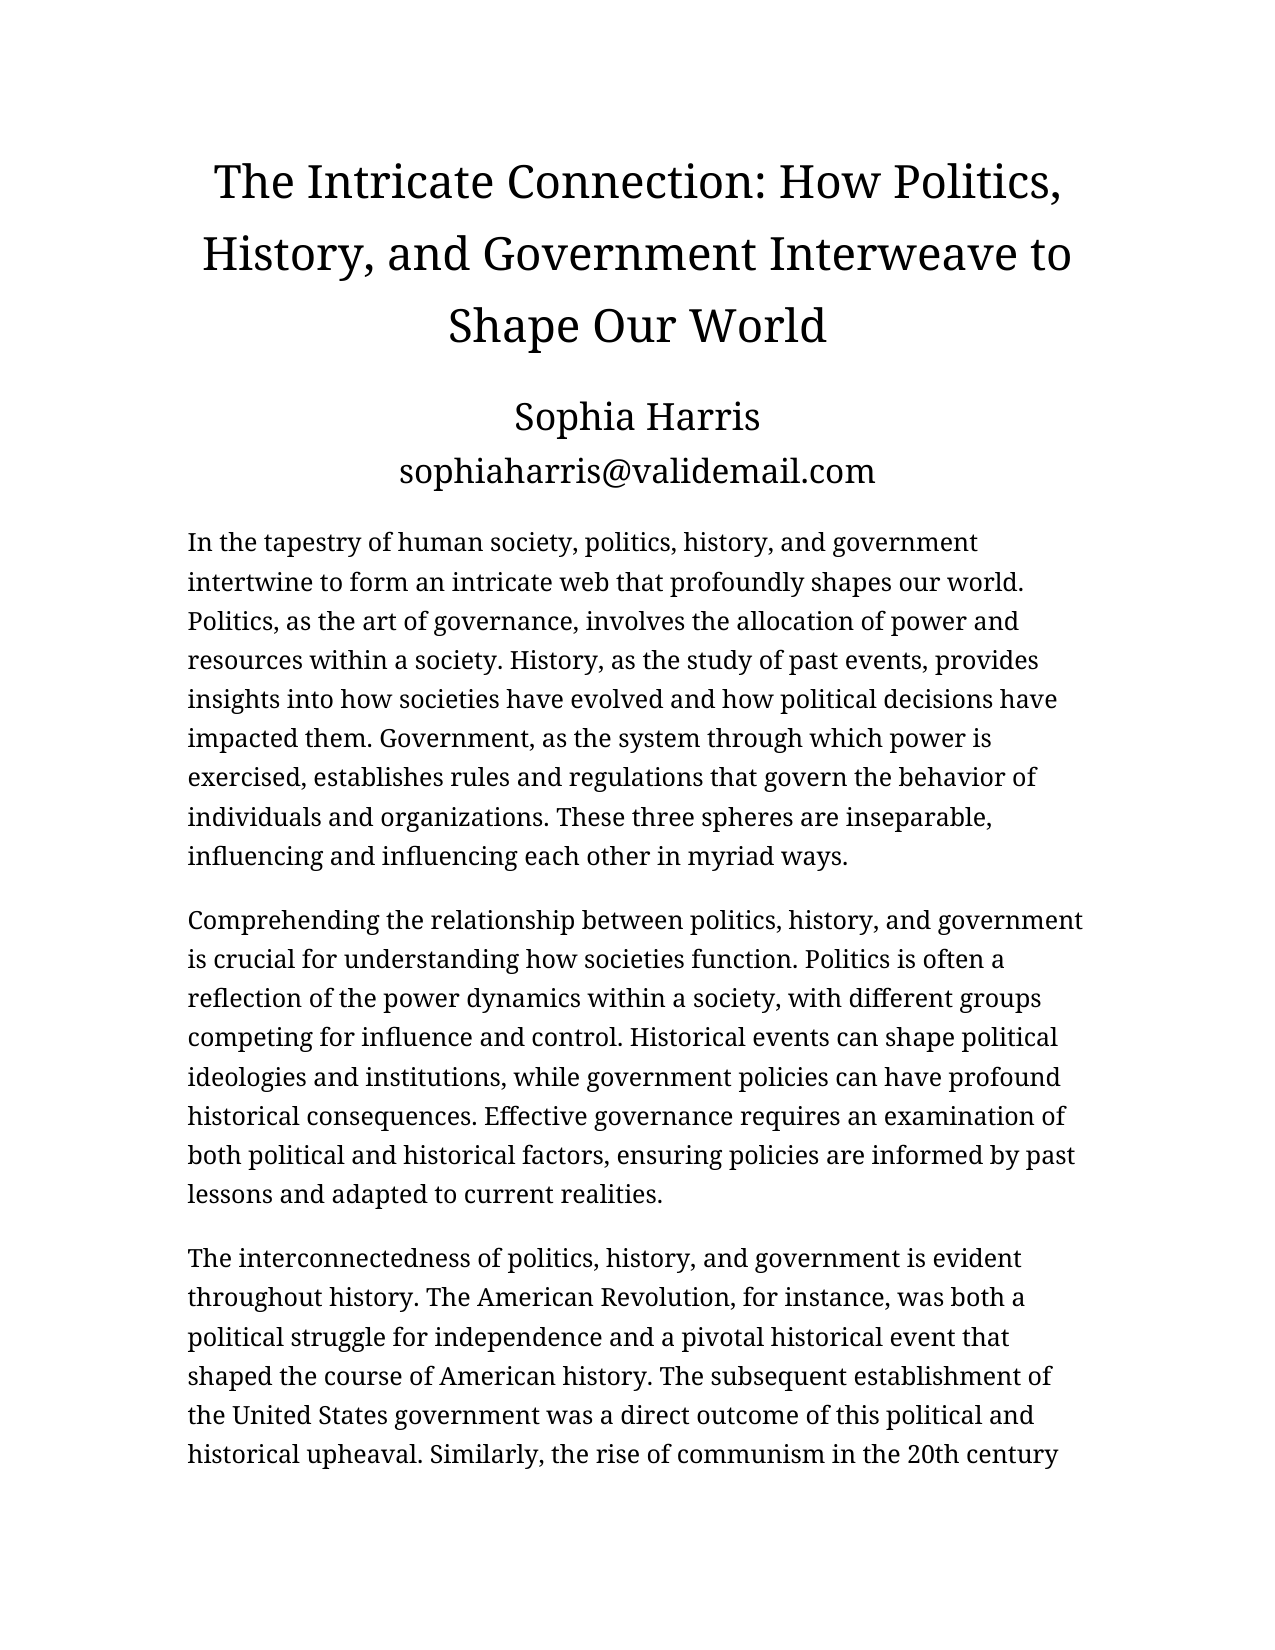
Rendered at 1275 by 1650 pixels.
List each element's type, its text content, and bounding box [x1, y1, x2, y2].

text Comprehending the relationship between politics, history, and government is crucial for understanding how societies function. Politics is often a reflection of the power dynamics within a society, with different groups competing for influence and control. Historical events can shape political ideologies and institutions, while government policies can have profound historical consequences. Effective governance requires an examination of both political and historical factors, ensuring policies are informed by past lessons and adapted to current realities. [187, 902, 1087, 1211]
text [187, 1241, 1087, 1471]
text Sophia Harris sophiaharris@validemail.com [187, 390, 1087, 493]
text In the tapestry of human society, politics, history, and government intertwine to form an intricate web that profoundly shapes our world. Politics, as the art of governance, involves the allocation of power and resources within a society. History, as the study of past events, provides insights into how societies have evolved and how political decisions have impacted them. Government, as the system through which power is exercised, establishes rules and regulations that govern the behavior of individuals and organizations. These three spheres are inseparable, influencing and influencing each other in myriad ways. [187, 525, 1087, 872]
text The Intricate Connection: How Politics, History, and Government Interweave to Shape Our World [187, 150, 1087, 356]
